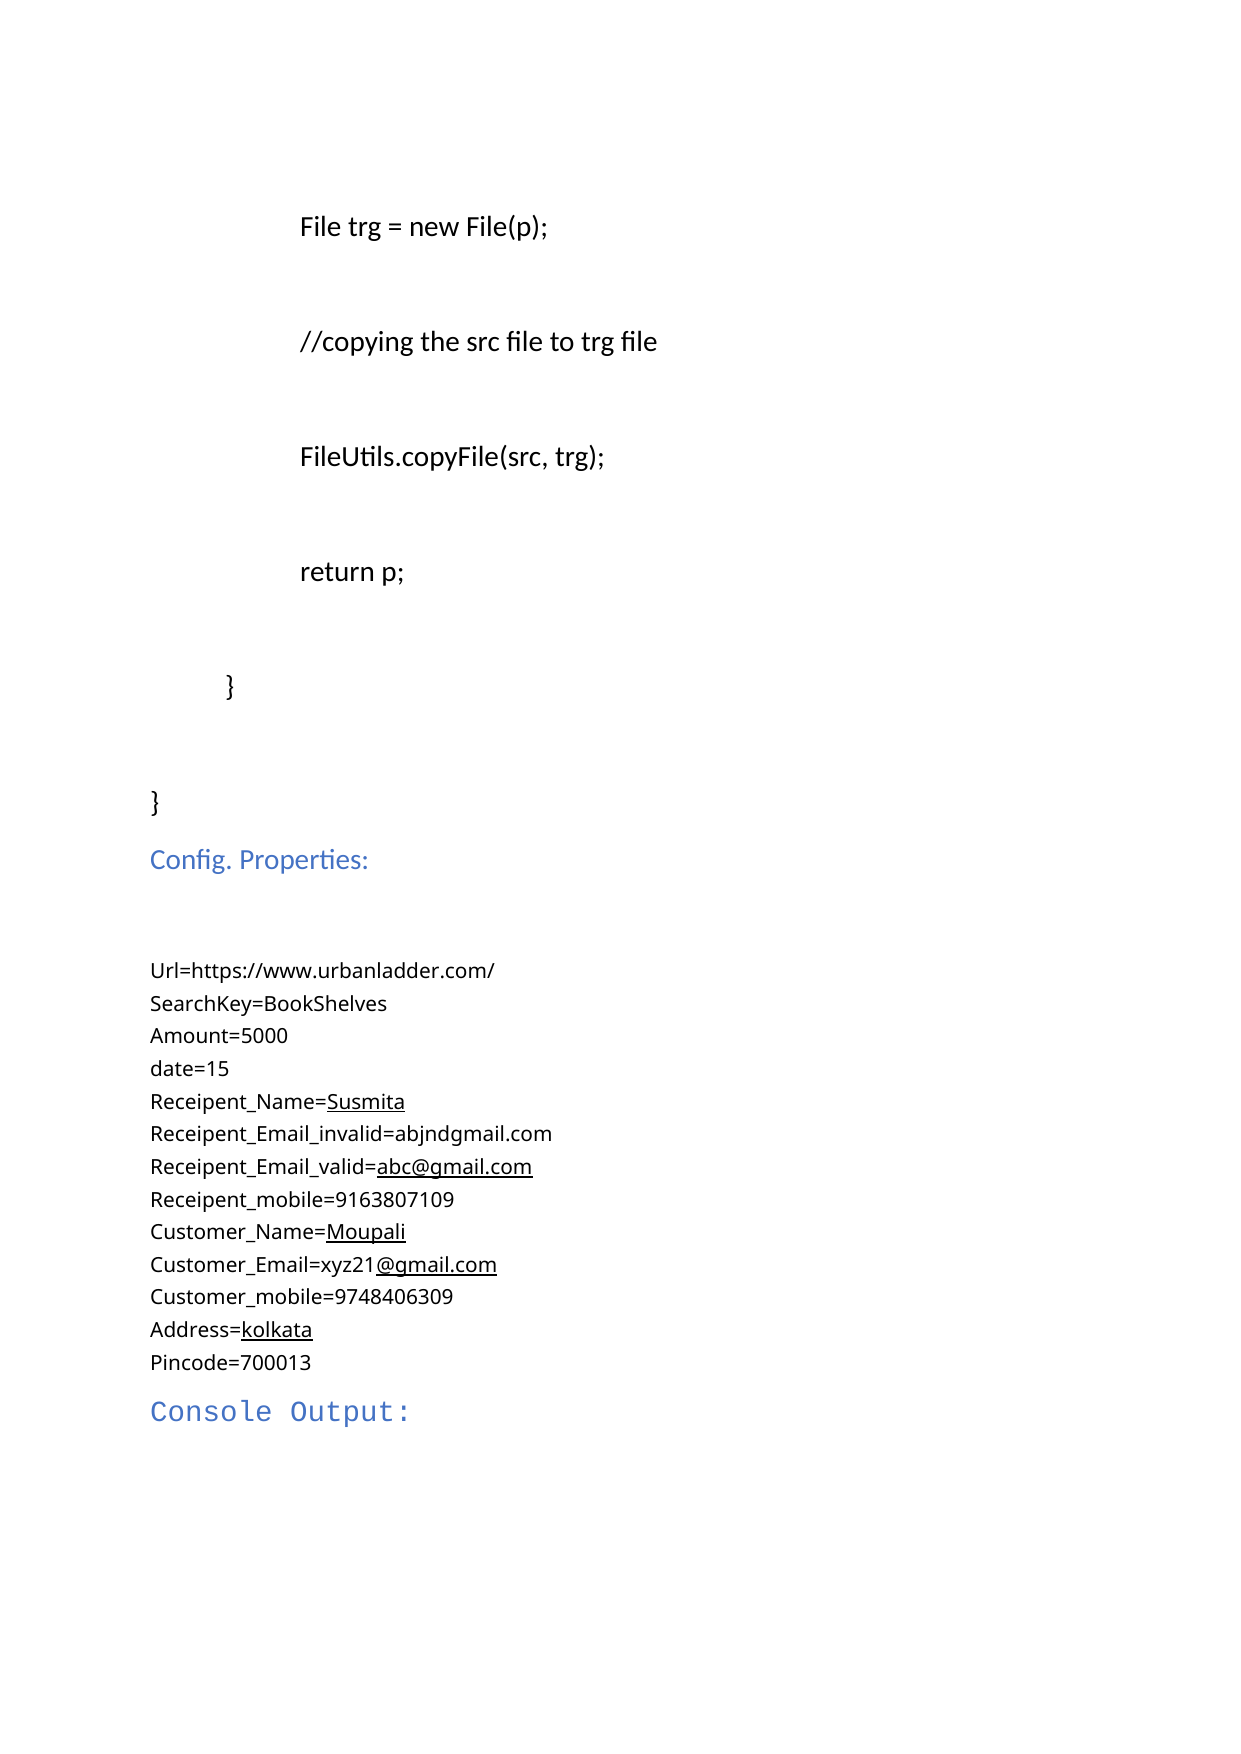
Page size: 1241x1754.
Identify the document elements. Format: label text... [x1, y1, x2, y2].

text Customer_Name=Moupali [150, 1217, 1090, 1246]
text Console Output: [150, 1397, 1090, 1430]
text Receipent_Email_invalid=abjndgmail.com [150, 1119, 1090, 1148]
text SearchKey=BookShelves [150, 989, 1090, 1017]
text Receipent_Name=Susmita [150, 1087, 1090, 1115]
text date=15 [150, 1054, 1090, 1083]
text Amount=5000 [150, 1022, 1090, 1050]
text File trg = new File(p); [150, 208, 1090, 243]
text //copying the src file to trg file [150, 323, 1090, 358]
text Config. Properties: [150, 841, 1090, 877]
text Receipent_mobile=9163807109 [150, 1185, 1090, 1213]
text Customer_Email=xyz21@gmail.com [150, 1250, 1090, 1278]
text FileUtils.copyFile(src, trg); [150, 438, 1090, 474]
text } [150, 784, 1090, 819]
text } [150, 668, 1090, 704]
text Receipent_Email_valid=abc@gmail.com [150, 1152, 1090, 1181]
text Url=https://www.urbanladder.com/ [150, 956, 1090, 985]
text Customer_mobile=9748406309 [150, 1282, 1090, 1311]
text Pincode=700013 [150, 1348, 1090, 1376]
text Address=kolkata [150, 1315, 1090, 1343]
text return p; [150, 553, 1090, 589]
